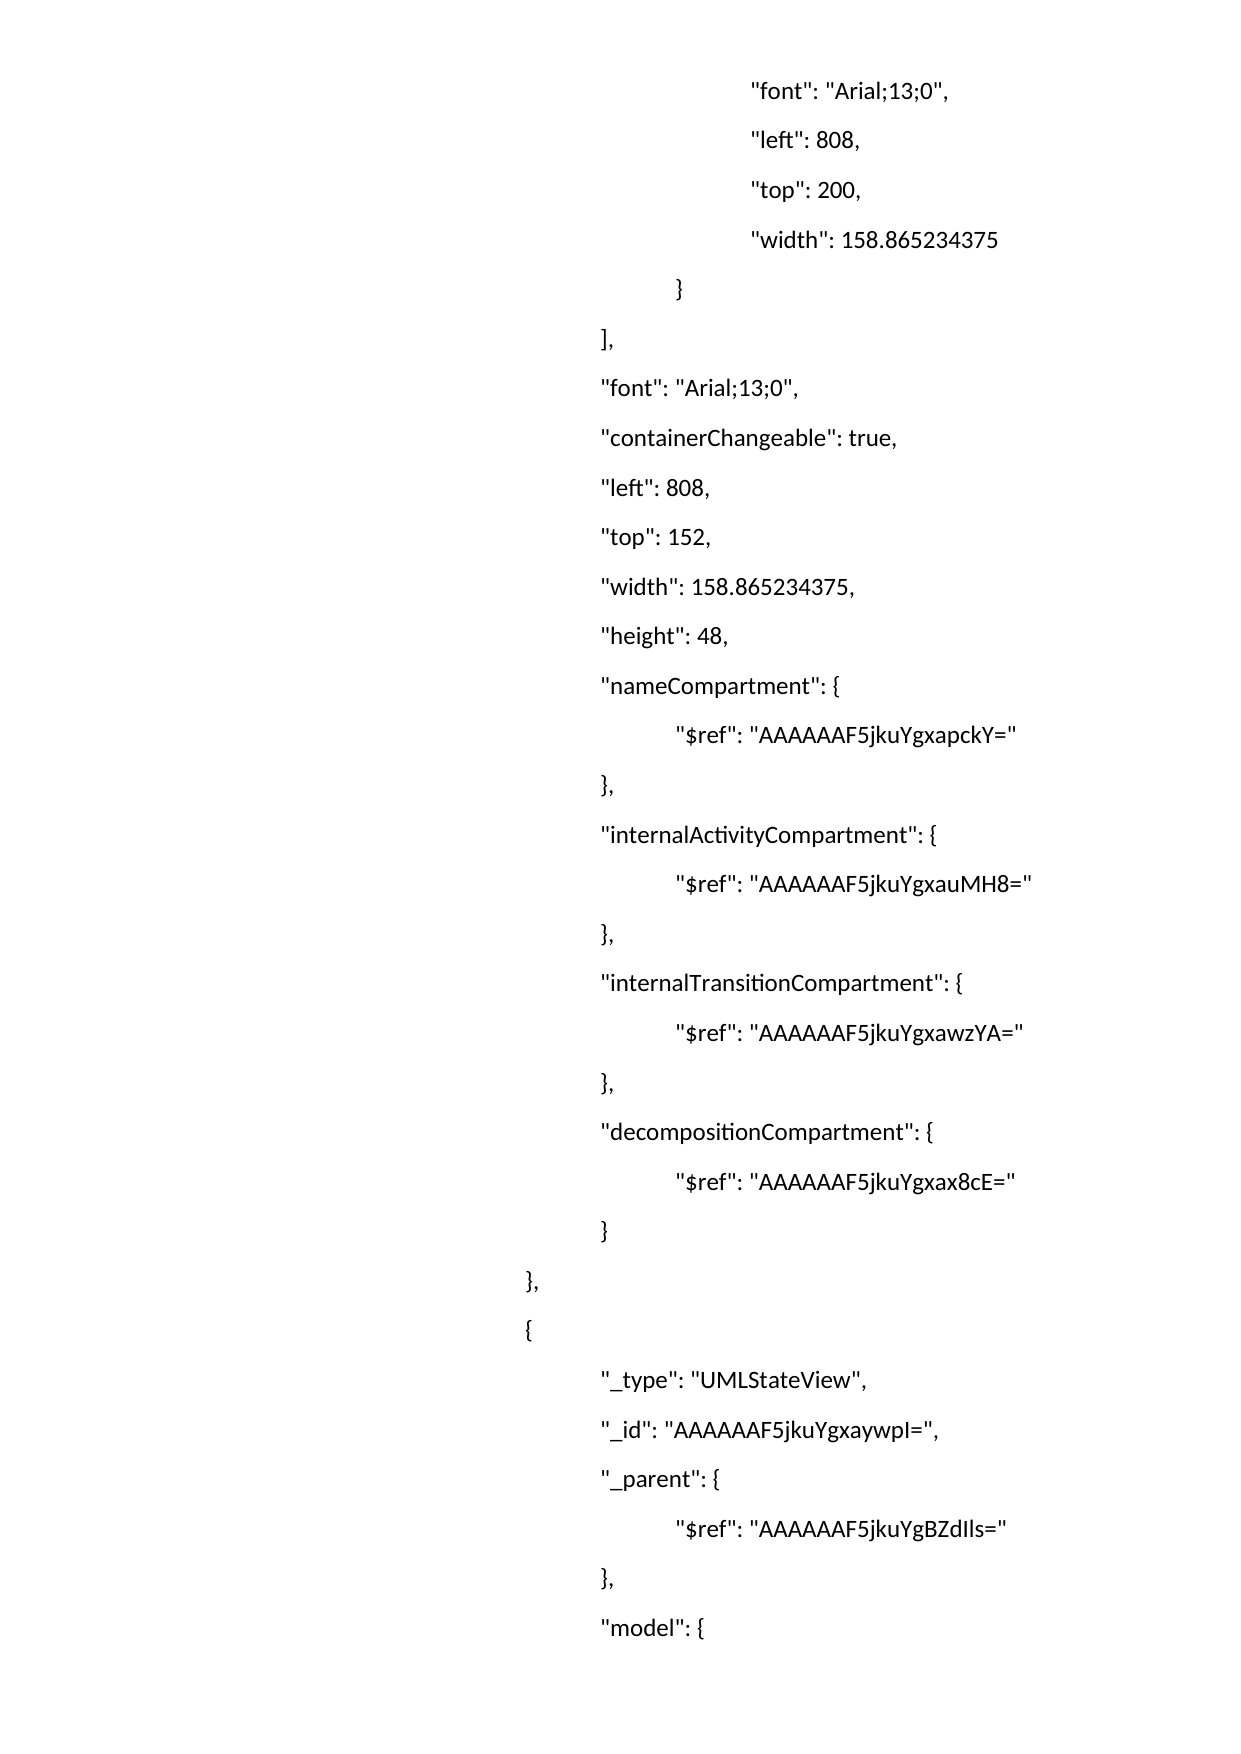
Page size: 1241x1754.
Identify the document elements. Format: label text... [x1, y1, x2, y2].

text "_parent": { [75, 1463, 1165, 1494]
text "nameCompartment": { [75, 670, 1165, 701]
text } [75, 273, 1165, 304]
text ], [75, 323, 1165, 353]
text }, [75, 1067, 1165, 1097]
text "internalActivityCompartment": { [75, 819, 1165, 849]
text "_type": "UMLStateView", [75, 1364, 1165, 1395]
text "internalTransitionCompartment": { [75, 967, 1165, 998]
text "$ref": "AAAAAAF5jkuYgxax8cE=" [75, 1166, 1165, 1196]
text "model": { [75, 1612, 1165, 1643]
text } [75, 1215, 1165, 1246]
text "width": 158.865234375 [75, 224, 1165, 254]
text }, [75, 1265, 1165, 1296]
text "$ref": "AAAAAAF5jkuYgxawzYA=" [75, 1017, 1165, 1048]
text "font": "Arial;13;0", [75, 372, 1165, 403]
text }, [75, 769, 1165, 800]
text "$ref": "AAAAAAF5jkuYgBZdIls=" [75, 1513, 1165, 1543]
text "left": 808, [75, 472, 1165, 502]
text "$ref": "AAAAAAF5jkuYgxapckY=" [75, 719, 1165, 750]
text "left": 808, [75, 124, 1165, 155]
text "decompositionCompartment": { [75, 1116, 1165, 1147]
text "height": 48, [75, 620, 1165, 651]
text "top": 152, [75, 521, 1165, 552]
text }, [75, 918, 1165, 948]
text }, [75, 1562, 1165, 1593]
text "$ref": "AAAAAAF5jkuYgxauMH8=" [75, 868, 1165, 899]
text "width": 158.865234375, [75, 571, 1165, 601]
text "_id": "AAAAAAF5jkuYgxaywpI=", [75, 1414, 1165, 1444]
text "top": 200, [75, 174, 1165, 205]
text "font": "Arial;13;0", [75, 75, 1165, 106]
text "containerChangeable": true, [75, 422, 1165, 453]
text { [75, 1314, 1165, 1345]
